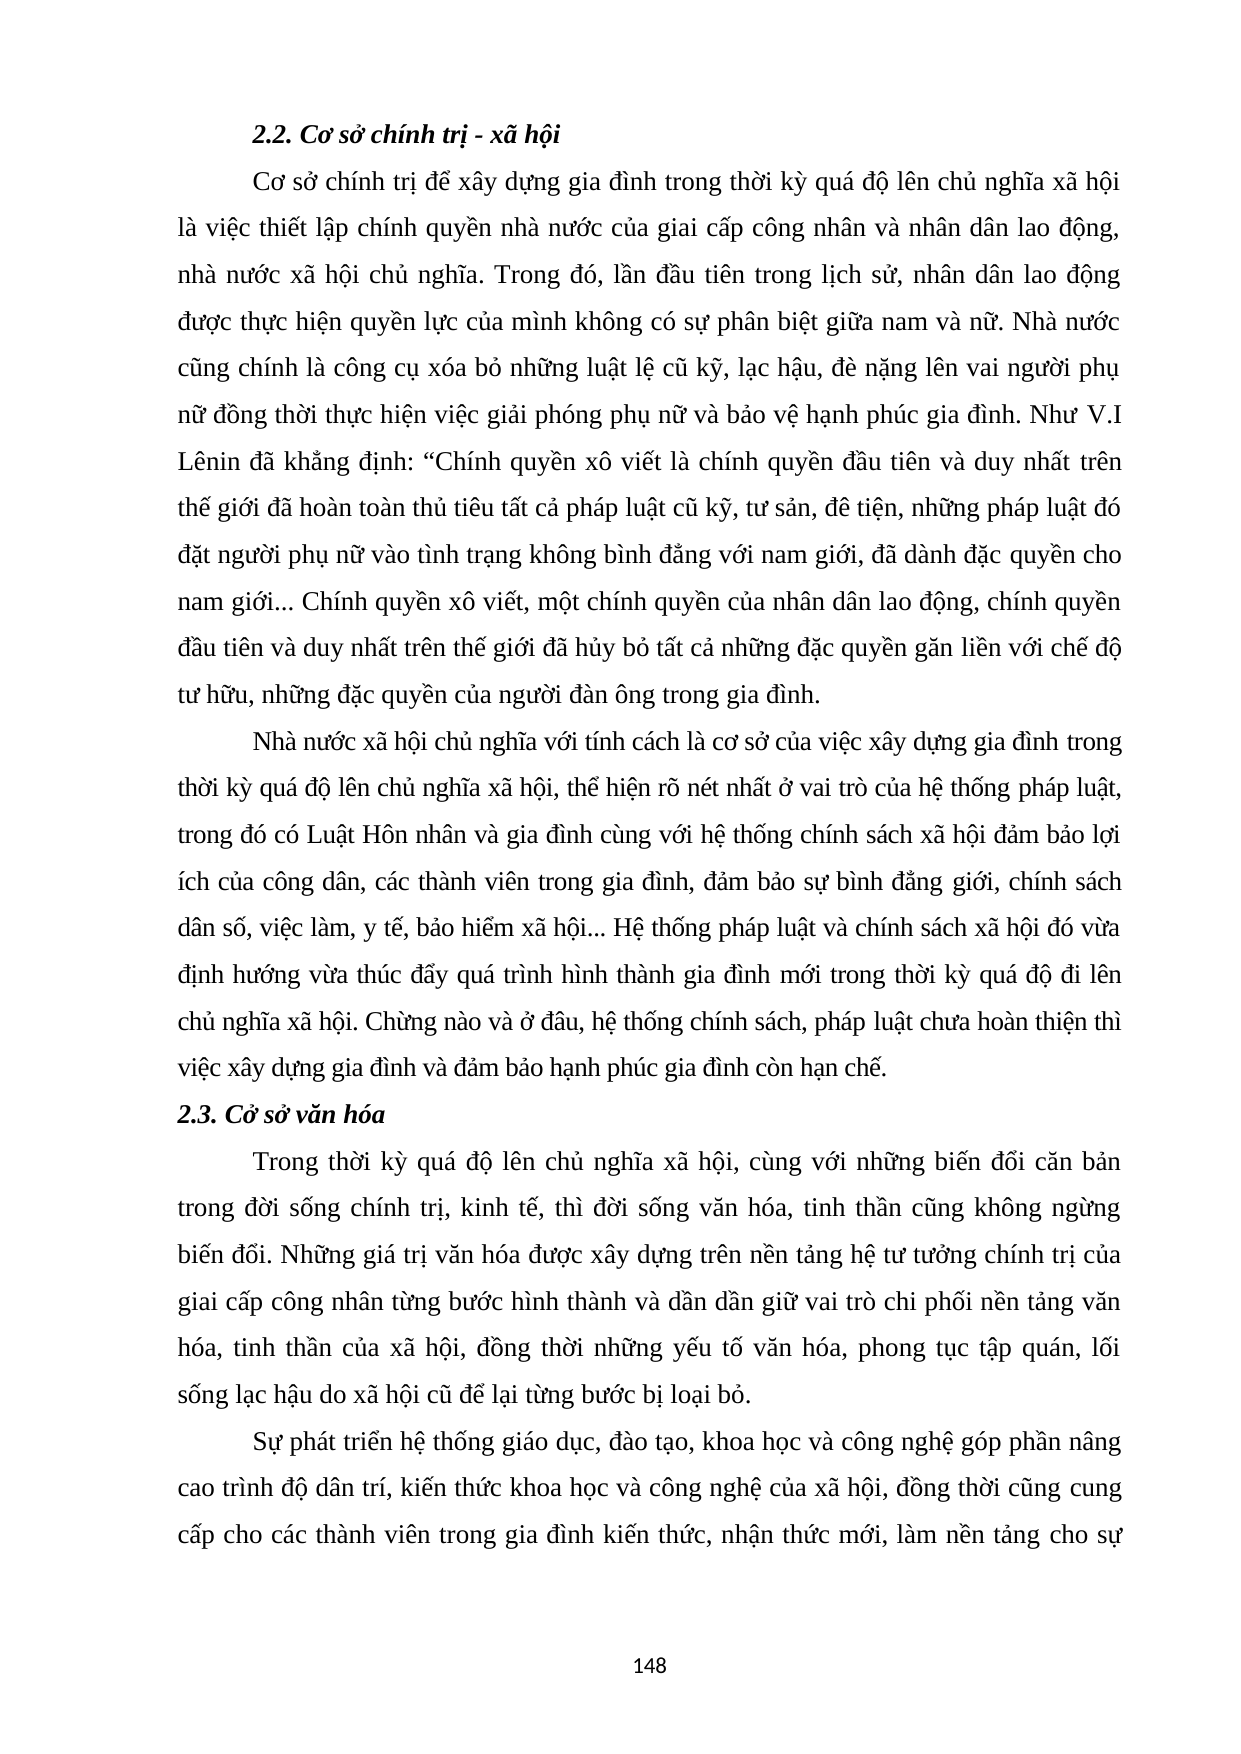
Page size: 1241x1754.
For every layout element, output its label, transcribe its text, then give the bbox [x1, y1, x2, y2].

text Nhà nước xã hội chủ nghĩa với tính cách là cơ sở của việc xây dựng gia đình trong thời kỳ quá độ lên chủ nghĩa xã hội, thể hiện rõ nét nhất ở vai trò của hệ thống pháp luật, trong đó có Luật Hôn nhân và gia đình cùng với hệ thống chính sách xã hội đảm bảo lợi ích của công dân, các thành viên trong gia đình, đảm bảo sự bình đẳng giới, chính sách dân số, việc làm, y tế, bảo hiểm xã hội... Hệ thống pháp luật và chính sách xã hội đó vừa định hướng vừa thúc đẩy quá trình hình thành gia đình mới trong thời kỳ quá độ đi lên chủ nghĩa xã hội. Chừng nào và ở đâu, hệ thống chính sách, pháp luật chưa hoàn thiện thì việc xây dựng gia đình và đảm bảo hạnh phúc gia đình còn hạn chế. [177, 725, 1122, 1083]
text 2.2. Cơ sở chính trị - xã hội [177, 118, 1122, 149]
text 2.3. Cở sở văn hóa [177, 1098, 1122, 1129]
text Cơ sở chính trị để xây dựng gia đình trong thời kỳ quá độ lên chủ nghĩa xã hội là việc thiết lập chính quyền nhà nước của giai cấp công nhân và nhân dân lao động, nhà nước xã hội chủ nghĩa. Trong đó, lần đầu tiên trong lịch sử, nhân dân lao động được thực hiện quyền lực của mình không có sự phân biệt giữa nam và nữ. Nhà nước cũng chính là công cụ xóa bỏ những luật lệ cũ kỹ, lạc hậu, đè nặng lên vai người phụ nữ đồng thời thực hiện việc giải phóng phụ nữ và bảo vệ hạnh phúc gia đình. Như V.I Lênin đã khẳng định: “Chính quyền xô viết là chính quyền đầu tiên và duy nhất trên thế giới đã hoàn toàn thủ tiêu tất cả pháp luật cũ kỹ, tư sản, đê tiện, những pháp luật đó đặt người phụ nữ vào tình trạng không bình đẳng với nam giới, đã dành đặc quyền cho nam giới... Chính quyền xô viết, một chính quyền của nhân dân lao động, chính quyền đầu tiên và duy nhất trên thế giới đã hủy bỏ tất cả những đặc quyền găn liền với chế độ tư hữu, những đặc quyền của người đàn ông trong gia đình. [177, 165, 1122, 709]
text Trong thời kỳ quá độ lên chủ nghĩa xã hội, cùng với những biến đổi căn bản trong đời sống chính trị, kinh tế, thì đời sống văn hóa, tinh thần cũng không ngừng biến đổi. Những giá trị văn hóa được xây dựng trên nền tảng hệ tư tưởng chính trị của giai cấp công nhân từng bước hình thành và dần dần giữ vai trò chi phối nền tảng văn hóa, tinh thần của xã hội, đồng thời những yếu tố văn hóa, phong tục tập quán, lối sống lạc hậu do xã hội cũ để lại từng bước bị loại bỏ. [177, 1145, 1122, 1409]
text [177, 1425, 1122, 1549]
